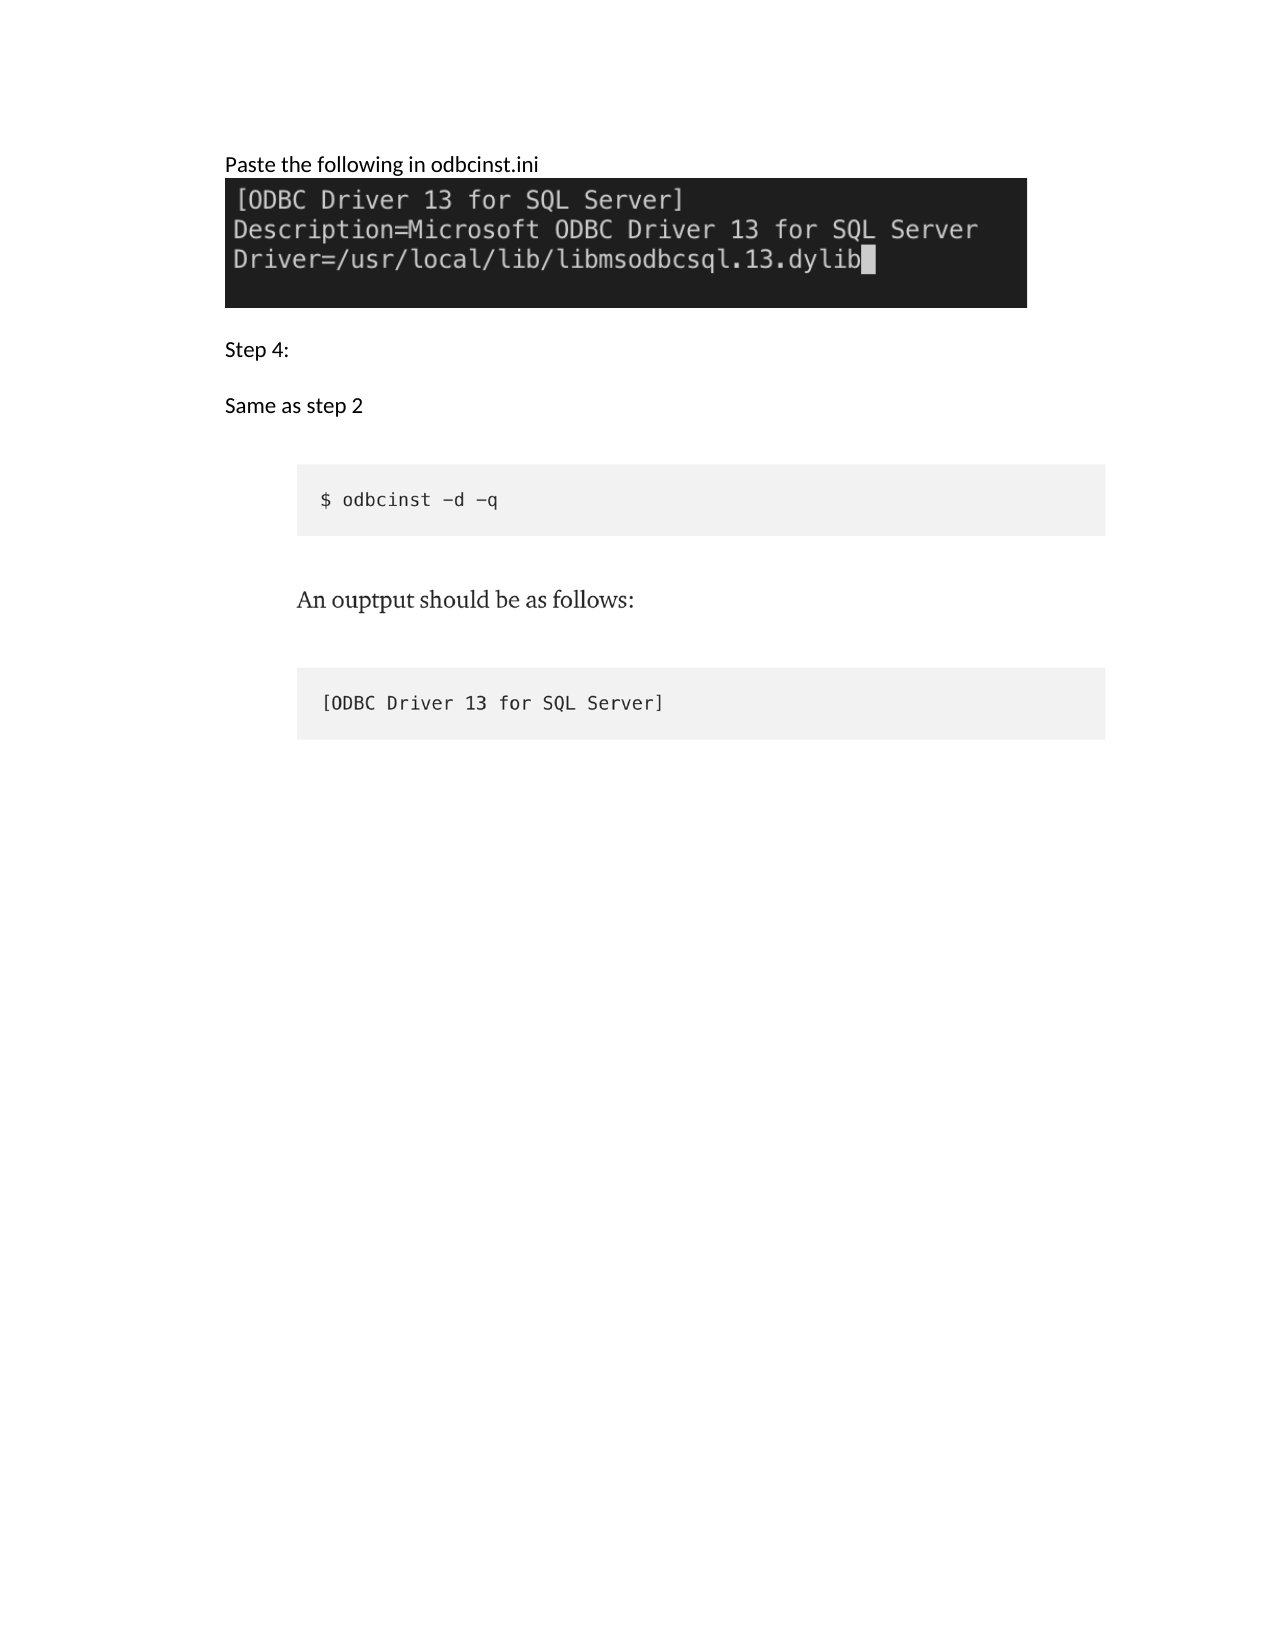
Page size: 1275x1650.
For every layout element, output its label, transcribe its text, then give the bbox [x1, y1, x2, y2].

picture [225, 419, 1200, 790]
list Step 4: [225, 335, 1125, 363]
list Paste the following in odbcinst.ini [225, 150, 1125, 178]
picture [225, 178, 1028, 308]
list Same as step 2 [225, 391, 1125, 419]
